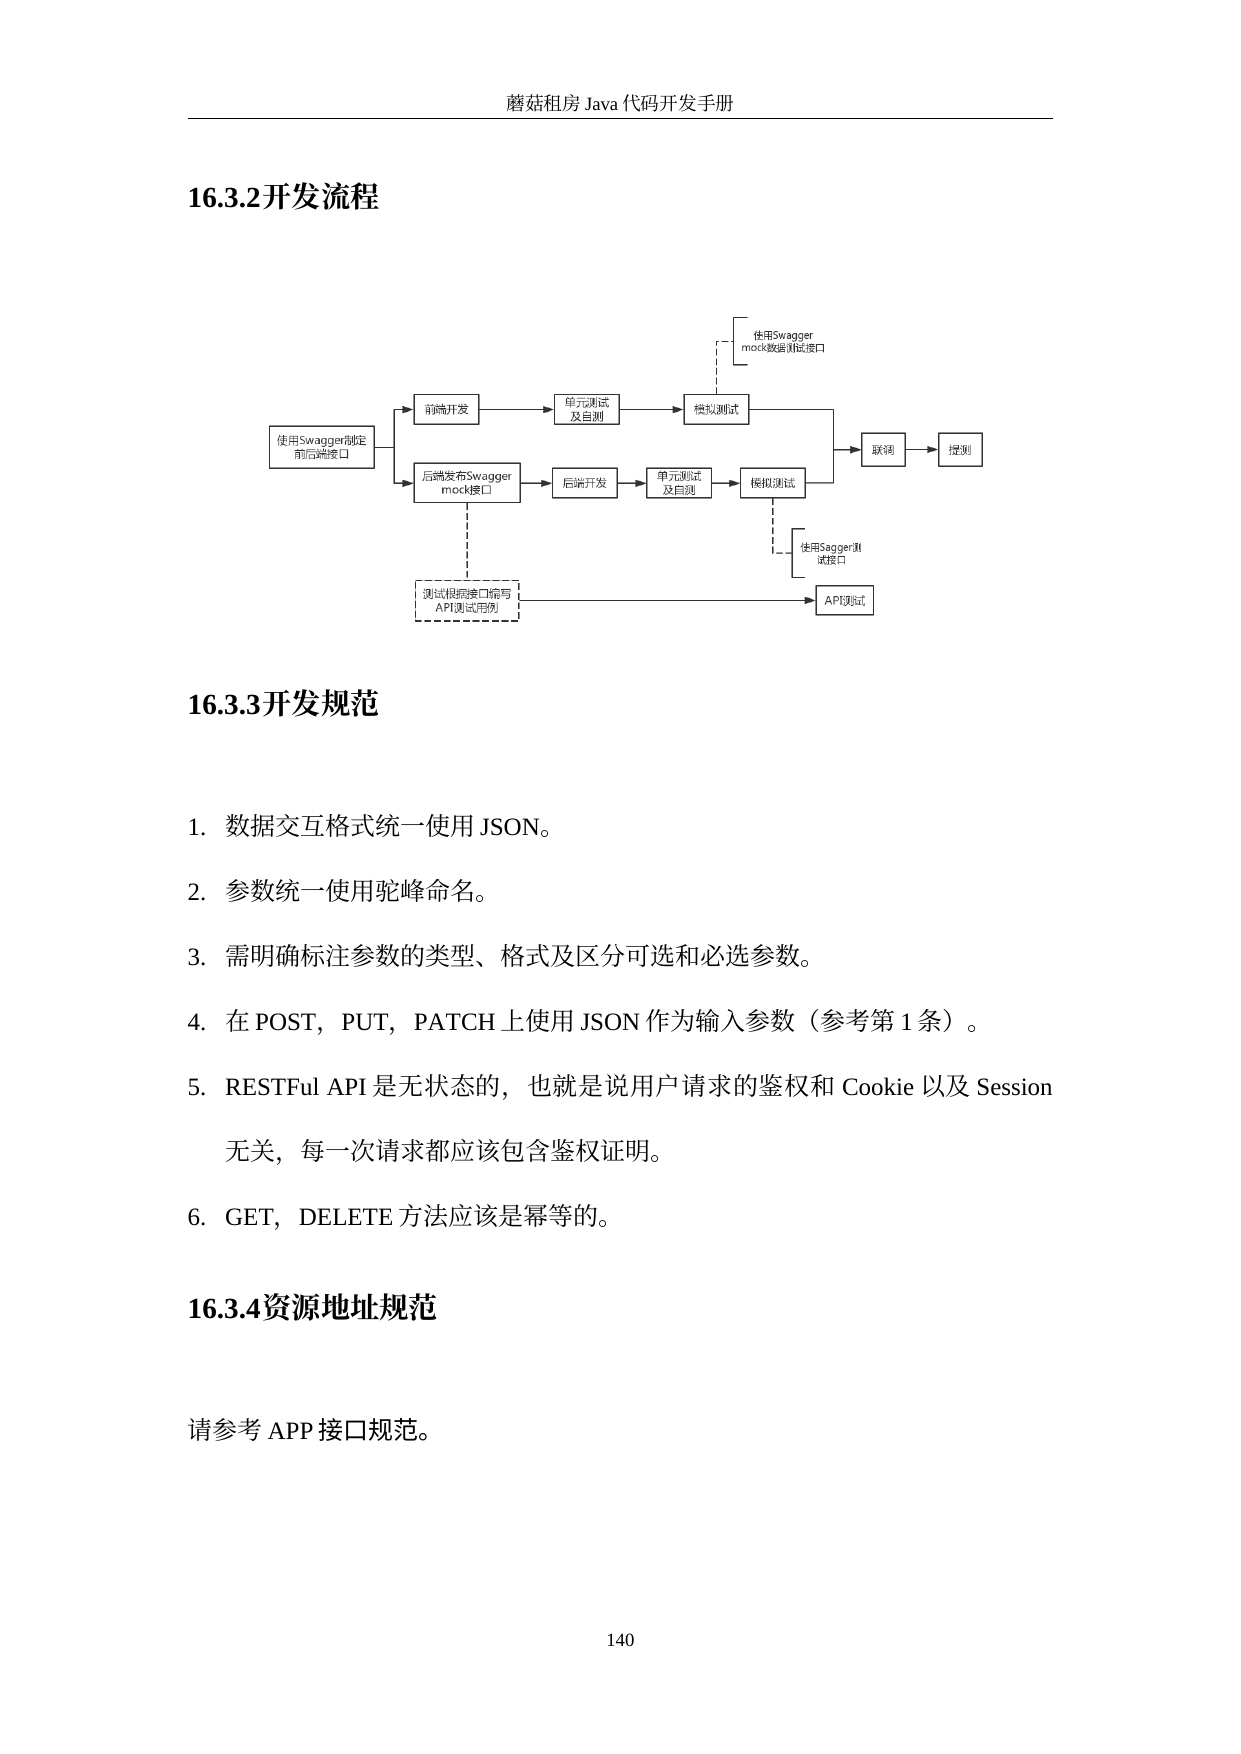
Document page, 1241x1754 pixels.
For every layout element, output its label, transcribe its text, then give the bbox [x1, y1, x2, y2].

subtitle 开发规范 [187, 669, 1053, 734]
picture [236, 284, 1004, 642]
list 在POST，PUT，PATCH上使用JSON作为输入参数（参考第1条）。 [187, 987, 1053, 1052]
list RESTFul API是无状态的，也就是说用户请求的鉴权和Cookie以及Session无关，每一次请求都应该包含鉴权证明。 [187, 1052, 1053, 1182]
list 参数统一使用驼峰命名。 [187, 857, 1053, 922]
text 请参考APP接口规范。 [187, 1396, 1053, 1461]
subtitle 资源地址规范 [187, 1274, 1053, 1339]
subtitle 开发流程 [187, 162, 1053, 227]
list 需明确标注参数的类型、格式及区分可选和必选参数。 [187, 922, 1053, 987]
list GET，DELETE方法应该是幂等的。 [187, 1182, 1053, 1247]
list 数据交互格式统一使用JSON。 [187, 792, 1053, 857]
